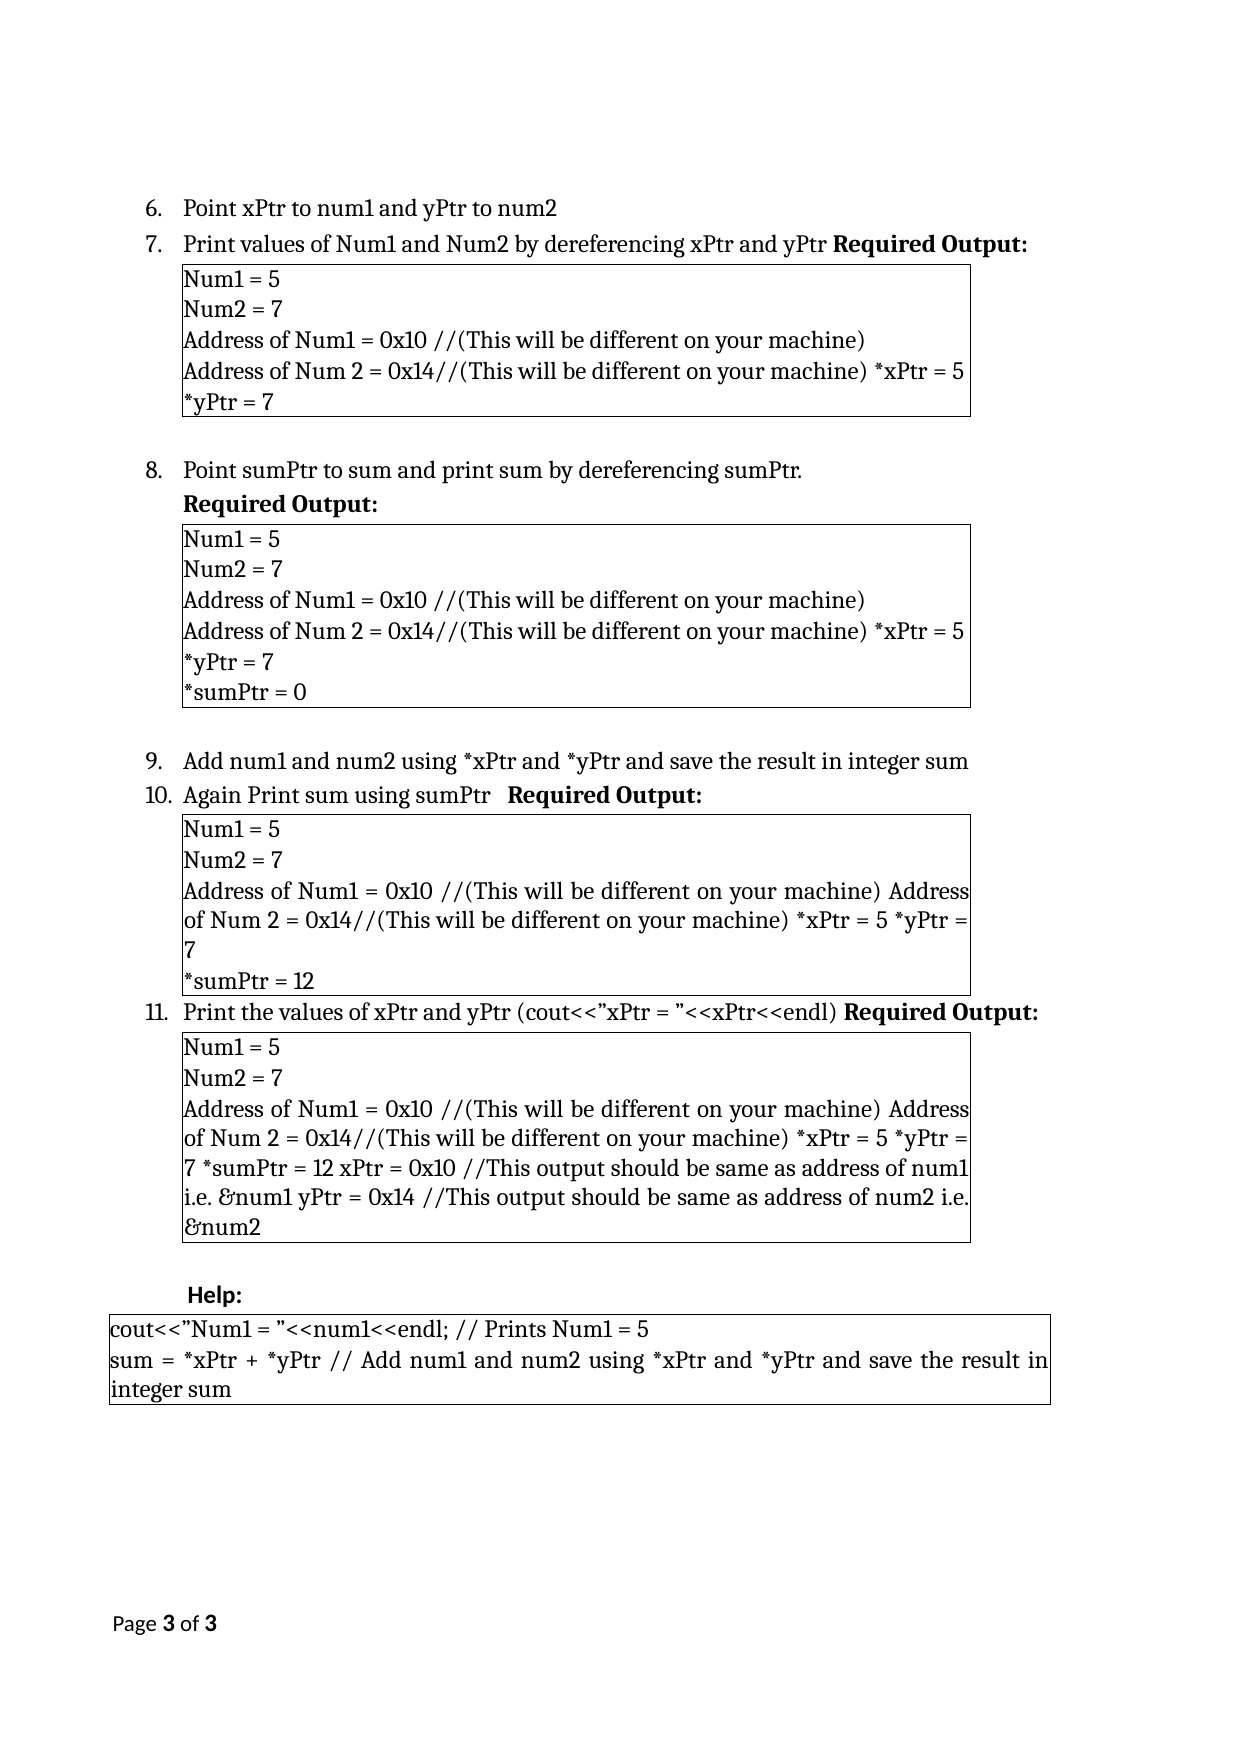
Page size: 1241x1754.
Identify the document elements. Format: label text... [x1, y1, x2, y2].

text cout<<”Num1 = ”<<num1<<endl; // Prints Num1 = 5 [110, 1315, 1050, 1344]
text *yPtr = 7 [183, 387, 970, 416]
text *yPtr = 7 [183, 646, 970, 676]
text Address of Num1 = 0x10 //(This will be different on your machine) [183, 585, 970, 615]
text Address of Num1 = 0x10 //(This will be different on your machine) [183, 325, 970, 355]
text Address of Num1 = 0x10 //(This will be different on your machine) Address of Num 2 = 0x14//(This will be different on your machine) *xPtr = 5 *yPtr = 7 [183, 876, 970, 964]
text Num1 = 5 [183, 265, 970, 293]
list Point xPtr to num1 and yPtr to num2 [145, 194, 1101, 223]
text Required Output: [183, 490, 1129, 519]
text Num2 = 7 [183, 845, 970, 875]
text Address of Num 2 = 0x14//(This will be different on your machine) *xPtr = 5 [183, 356, 970, 386]
text *sumPtr = 12 [183, 966, 970, 995]
list Point sumPtr to sum and print sum by dereferencing sumPtr. [145, 456, 1101, 485]
list Print the values of xPtr and yPtr (cout<<”xPtr = ”<<xPtr<<endl) Required Output: [145, 998, 1101, 1027]
text Num1 = 5 [183, 815, 970, 844]
list Again Print sum using sumPtr Required Output: [145, 781, 1101, 809]
text sum = *xPtr + *yPtr // Add num1 and num2 using *xPtr and *yPtr and save the result in integer sum [110, 1344, 1050, 1404]
text Num2 = 7 [183, 554, 970, 584]
text Num2 = 7 [183, 294, 970, 324]
text Num2 = 7 [183, 1063, 970, 1092]
text Num1 = 5 [183, 1033, 970, 1062]
list Print values of Num1 and Num2 by dereferencing xPtr and yPtr Required Output: [145, 230, 1101, 259]
text *sumPtr = 0 [183, 677, 970, 707]
text Address of Num 2 = 0x14//(This will be different on your machine) *xPtr = 5 [183, 616, 970, 645]
text Address of Num1 = 0x10 //(This will be different on your machine) Address of Num 2 = 0x14//(This will be different on your machine) *xPtr = 5 *yPtr = 7 *sumPtr = 12 xPtr = 0x10 //This output should be same as address of num1 i.e. &num1 yPtr = 0x14 //This output should be same as address of num2 i.e. &num2 [183, 1093, 970, 1242]
text Help: [187, 1279, 1129, 1309]
text Num1 = 5 [183, 525, 970, 553]
list Add num1 and num2 using *xPtr and *yPtr and save the result in integer sum [145, 747, 1101, 776]
